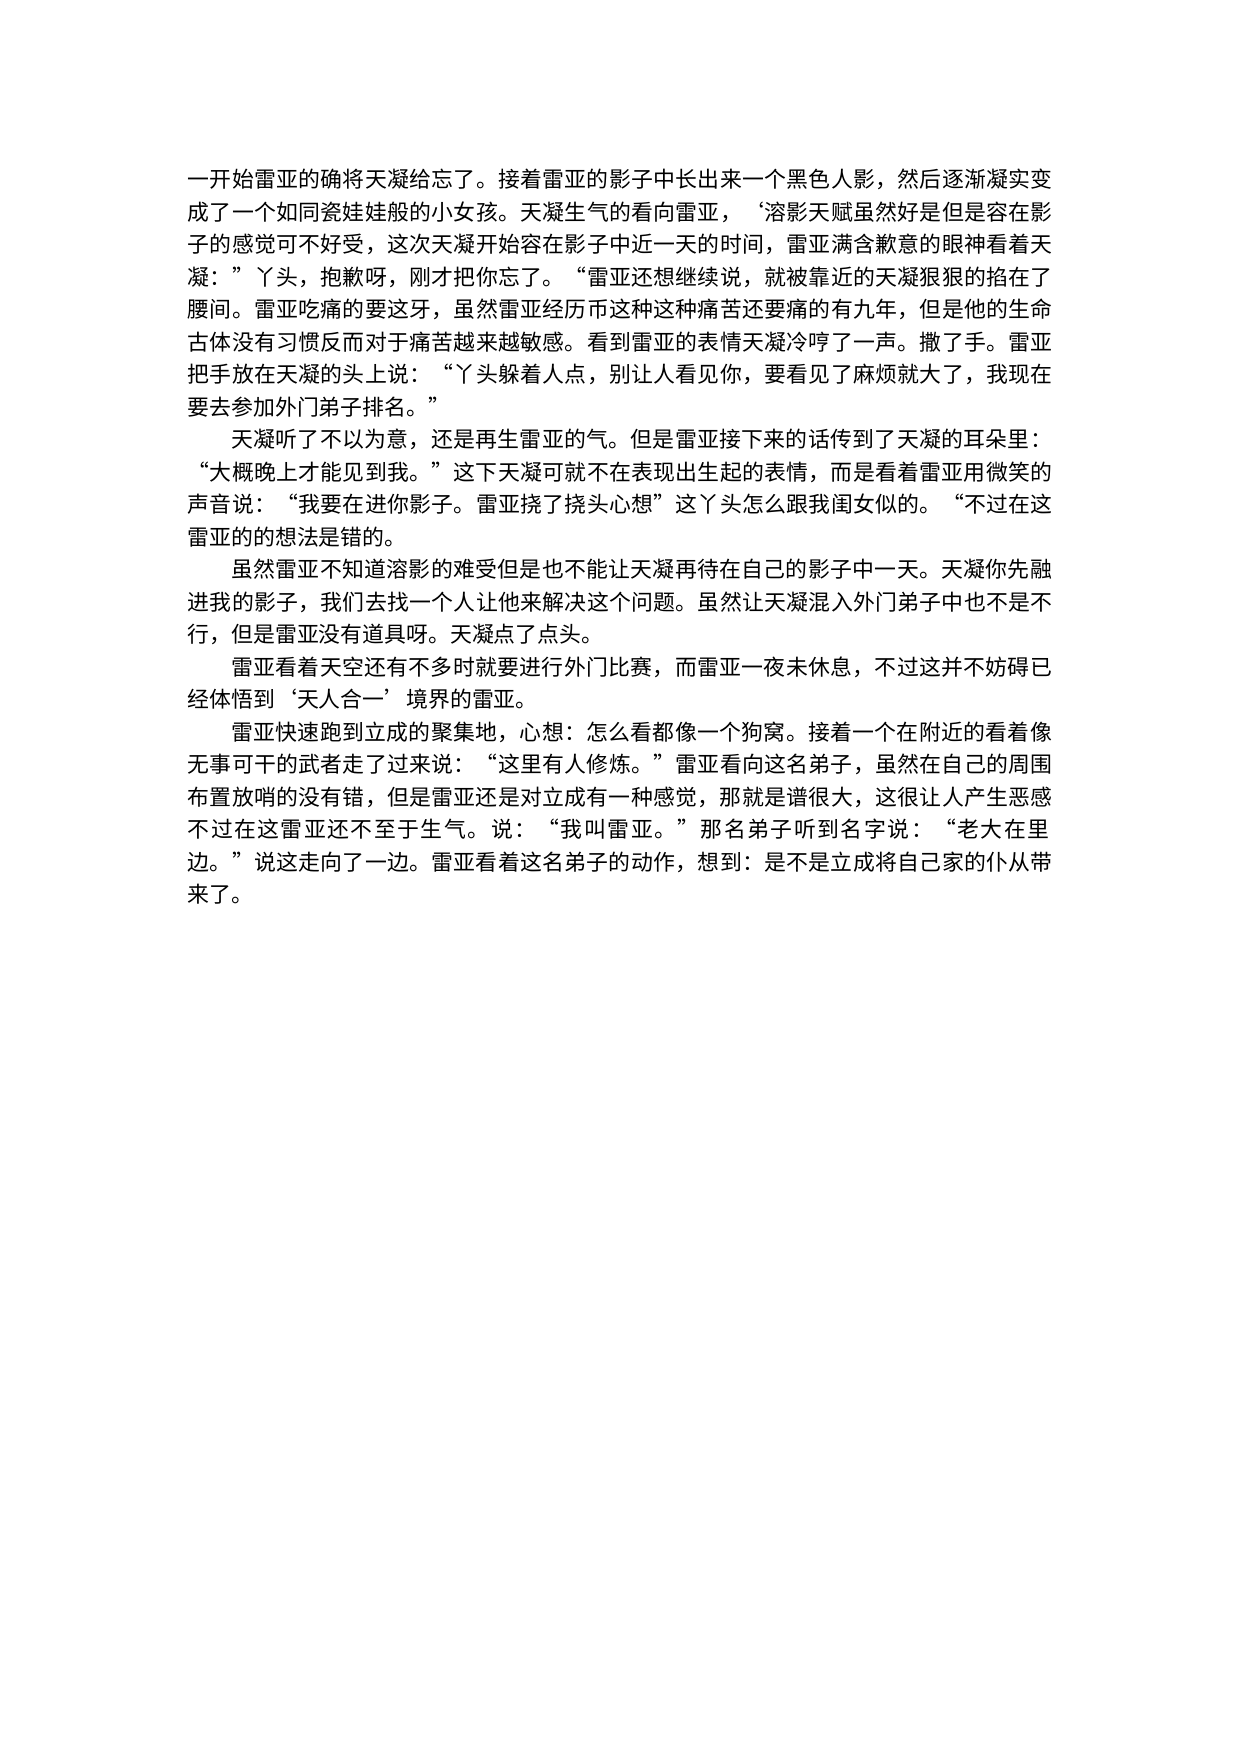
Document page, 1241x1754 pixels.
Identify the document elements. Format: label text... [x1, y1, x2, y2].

text 天凝听了不以为意，还是再生雷亚的气。但是雷亚接下来的话传到了天凝的耳朵里：“大概晚上才能见到我。”这下天凝可就不在表现出生起的表情，而是看着雷亚用微笑的声音说：“我要在进你影子。雷亚挠了挠头心想”这丫头怎么跟我闺女似的。“不过在这雷亚的的想法是错的。 [187, 422, 1053, 552]
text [187, 162, 1053, 422]
text 雷亚快速跑到立成的聚集地，心想：怎么看都像一个狗窝。接着一个在附近的看着像无事可干的武者走了过来说：“这里有人修炼。”雷亚看向这名弟子，虽然在自己的周围布置放哨的没有错，但是雷亚还是对立成有一种感觉，那就是谱很大，这很让人产生恶感。不过在这雷亚还不至于生气。说：“我叫雷亚。”那名弟子听到名字说：“老大在里边。”说这走向了一边。雷亚看着这名弟子的动作，想到：是不是立成将自己家的仆从带来了。 [187, 714, 1053, 909]
text 雷亚看着天空还有不多时就要进行外门比赛，而雷亚一夜未休息，不过这并不妨碍已经体悟到‘天人合一’境界的雷亚。 [187, 649, 1053, 714]
text 虽然雷亚不知道溶影的难受但是也不能让天凝再待在自己的影子中一天。天凝你先融进我的影子，我们去找一个人让他来解决这个问题。虽然让天凝混入外门弟子中也不是不行，但是雷亚没有道具呀。天凝点了点头。 [187, 552, 1053, 649]
